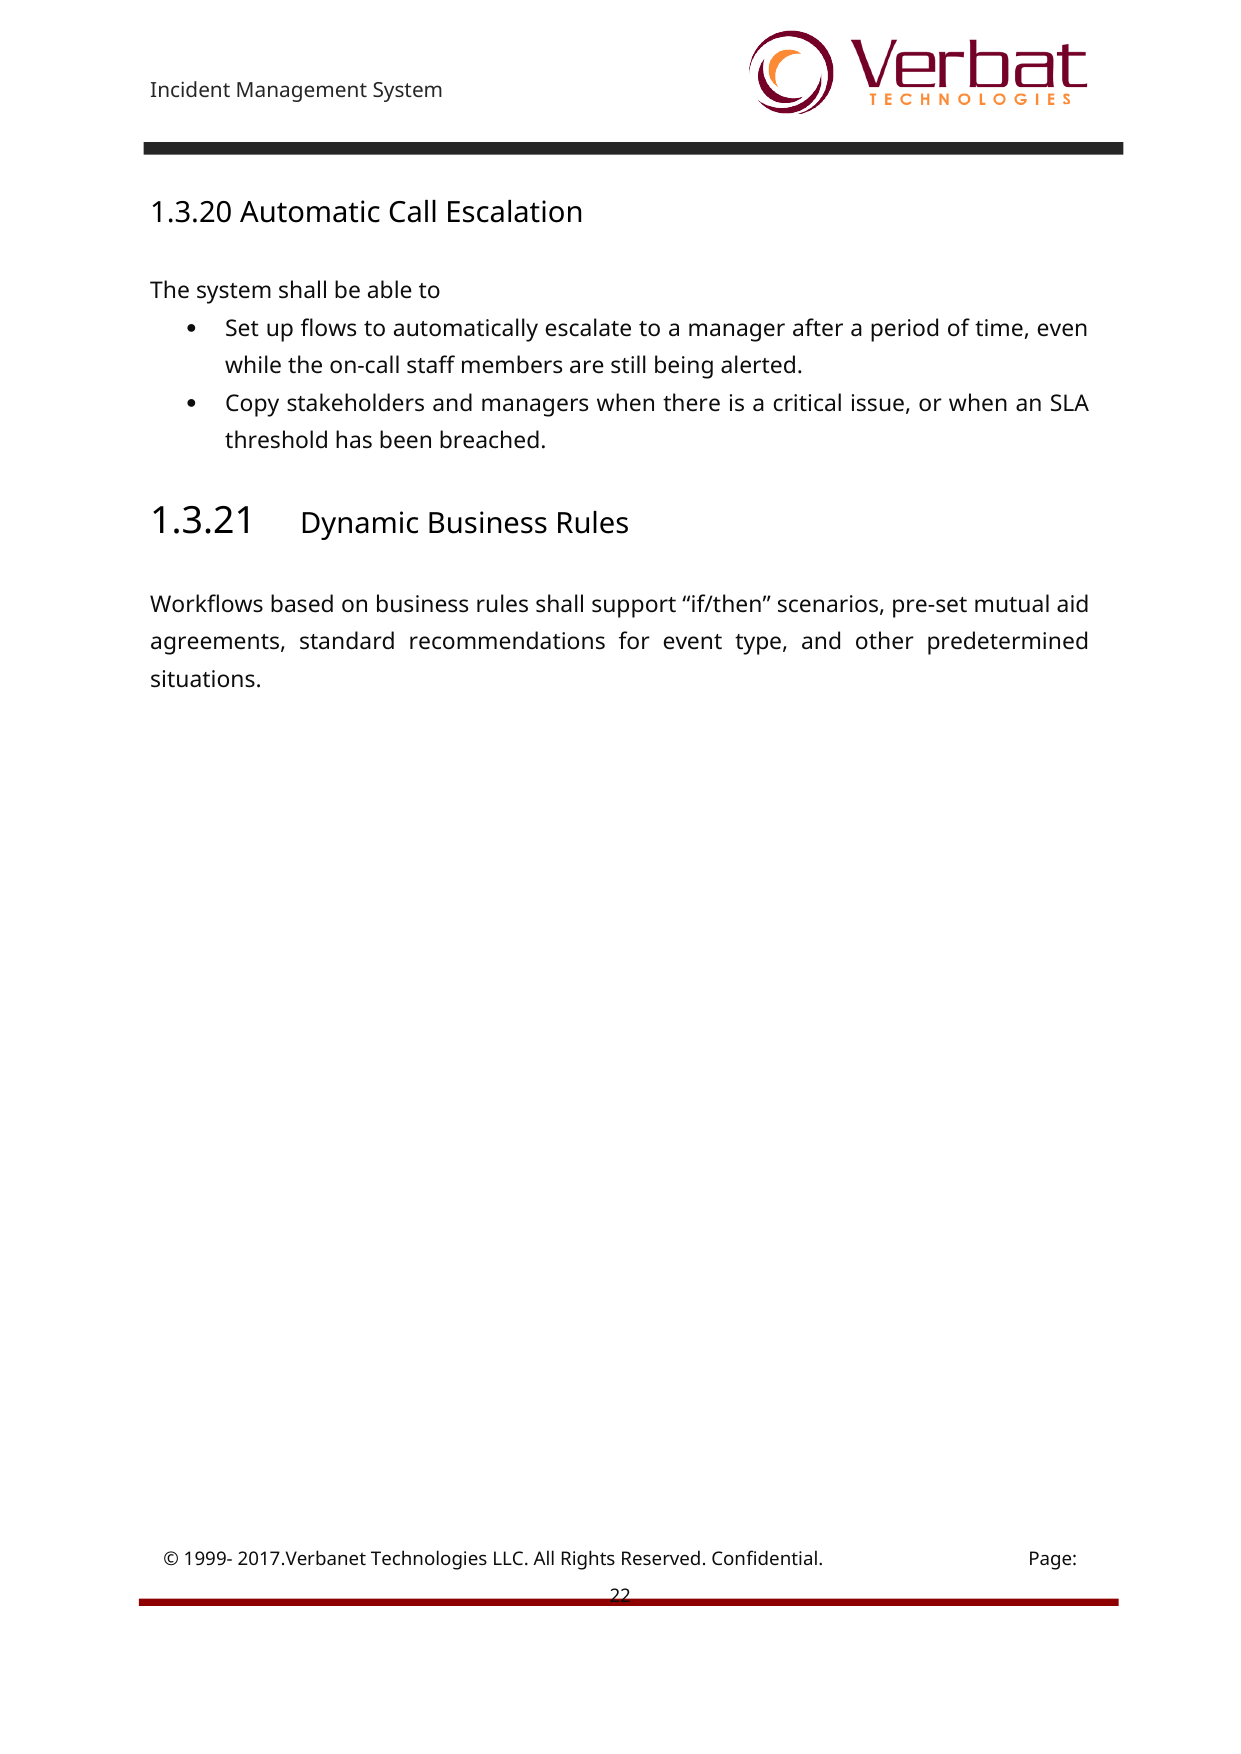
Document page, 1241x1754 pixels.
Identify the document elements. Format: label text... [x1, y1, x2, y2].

text The system shall be able to [150, 269, 1090, 306]
list Copy stakeholders and managers when there is a critical issue, or when an SLA threshold has been breached. [187, 381, 1090, 456]
picture [745, 26, 1089, 114]
text Workflows based on business rules shall support “if/then” scenarios, pre-set mutual aid agreements, standard recommendations for event type, and other predetermined situations. [150, 582, 1090, 695]
subtitle Automatic Call Escalation [150, 192, 1090, 231]
subtitle Dynamic Business Rules [150, 494, 1090, 545]
list Set up flows to automatically escalate to a manager after a period of time, even while the on-call staff members are still being alerted. [187, 306, 1090, 381]
